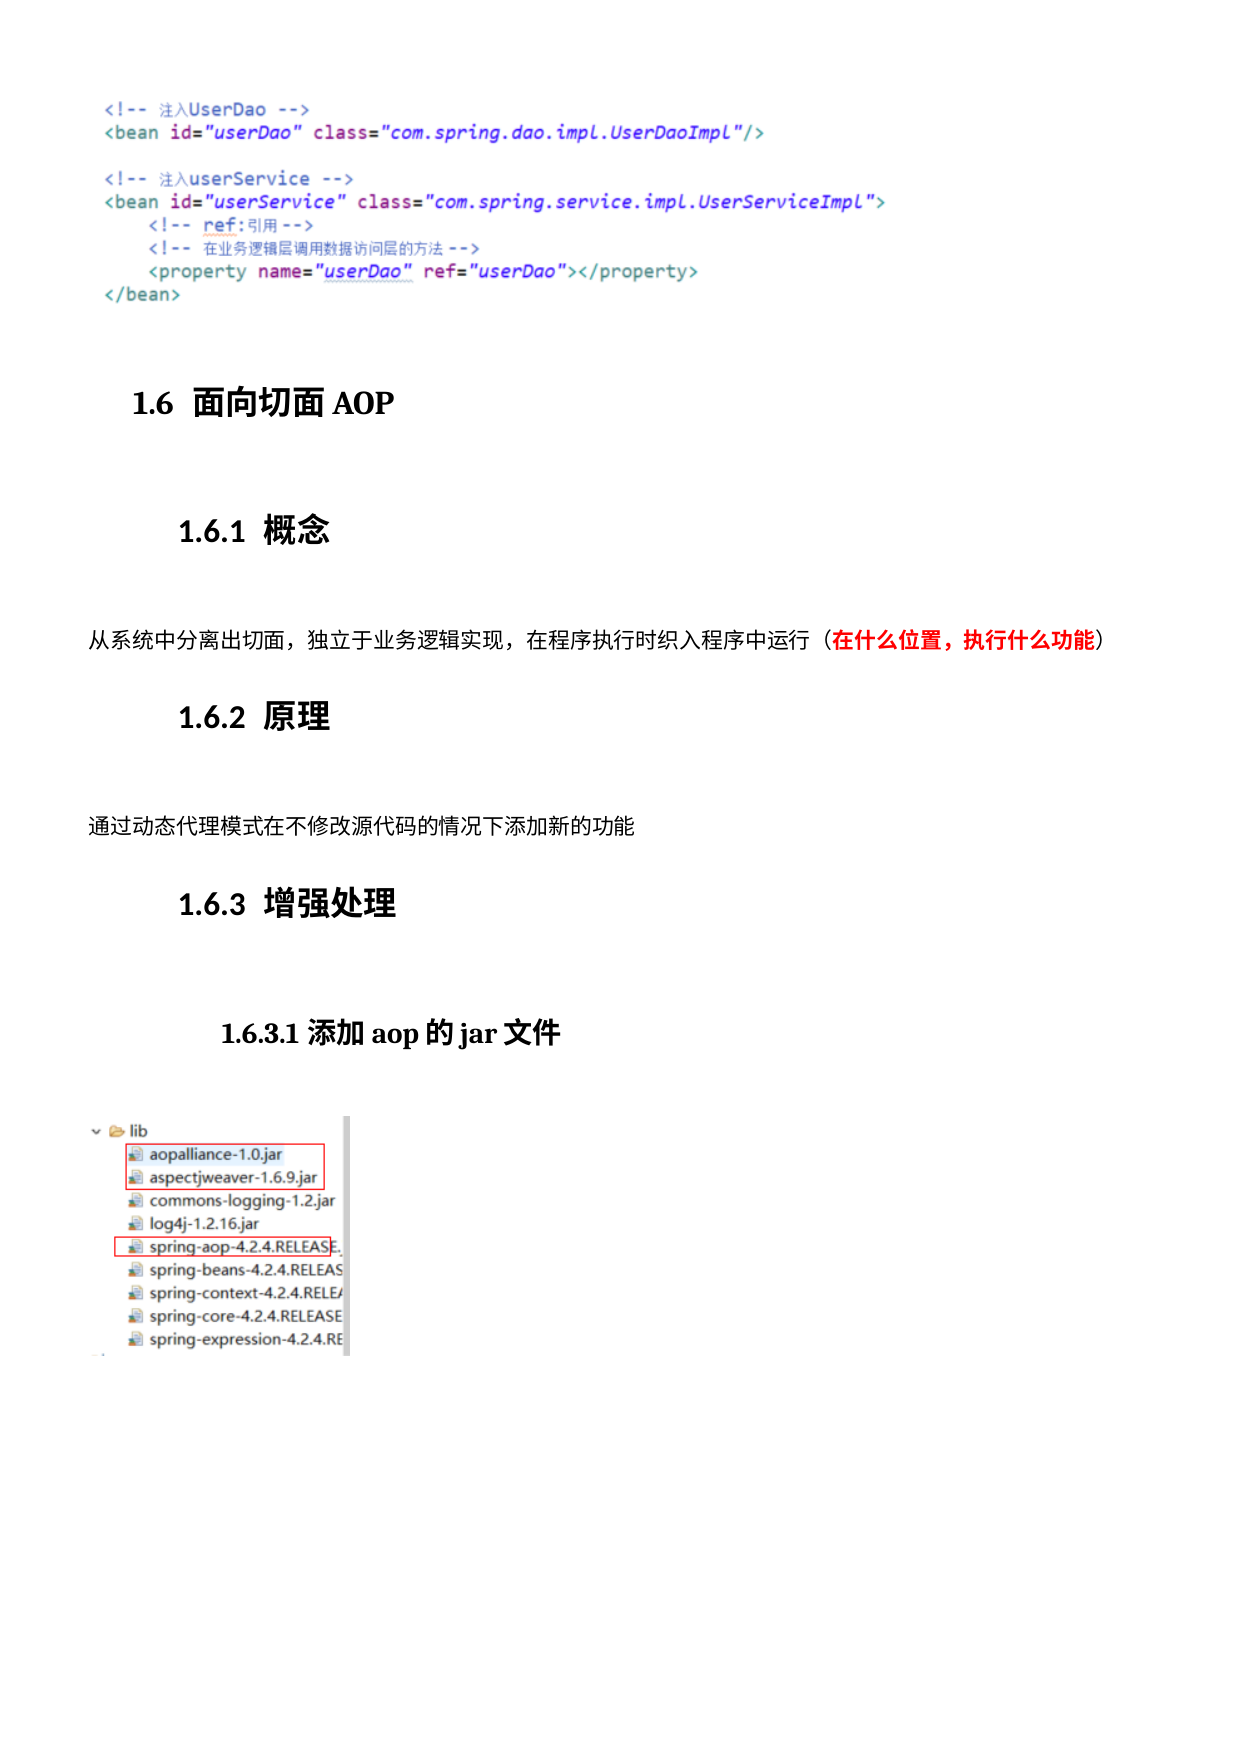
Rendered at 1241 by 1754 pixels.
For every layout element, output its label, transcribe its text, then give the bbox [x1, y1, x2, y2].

text 通过动态代理模式在不修改源代码的情况下添加新的功能 [89, 809, 1167, 841]
text 从系统中分离出切面，独立于业务逻辑实现，在程序执行时织入程序中运行（在什么位置，执行什么功能） [89, 622, 1167, 655]
subtitle 概念 [177, 495, 1167, 560]
subtitle 添加aop的jar文件 [222, 998, 1167, 1063]
picture [88, 80, 893, 315]
subtitle 增强处理 [177, 868, 1167, 933]
picture [88, 1116, 350, 1356]
subtitle 面向切面AOP [133, 368, 1167, 433]
subtitle 原理 [177, 682, 1167, 747]
